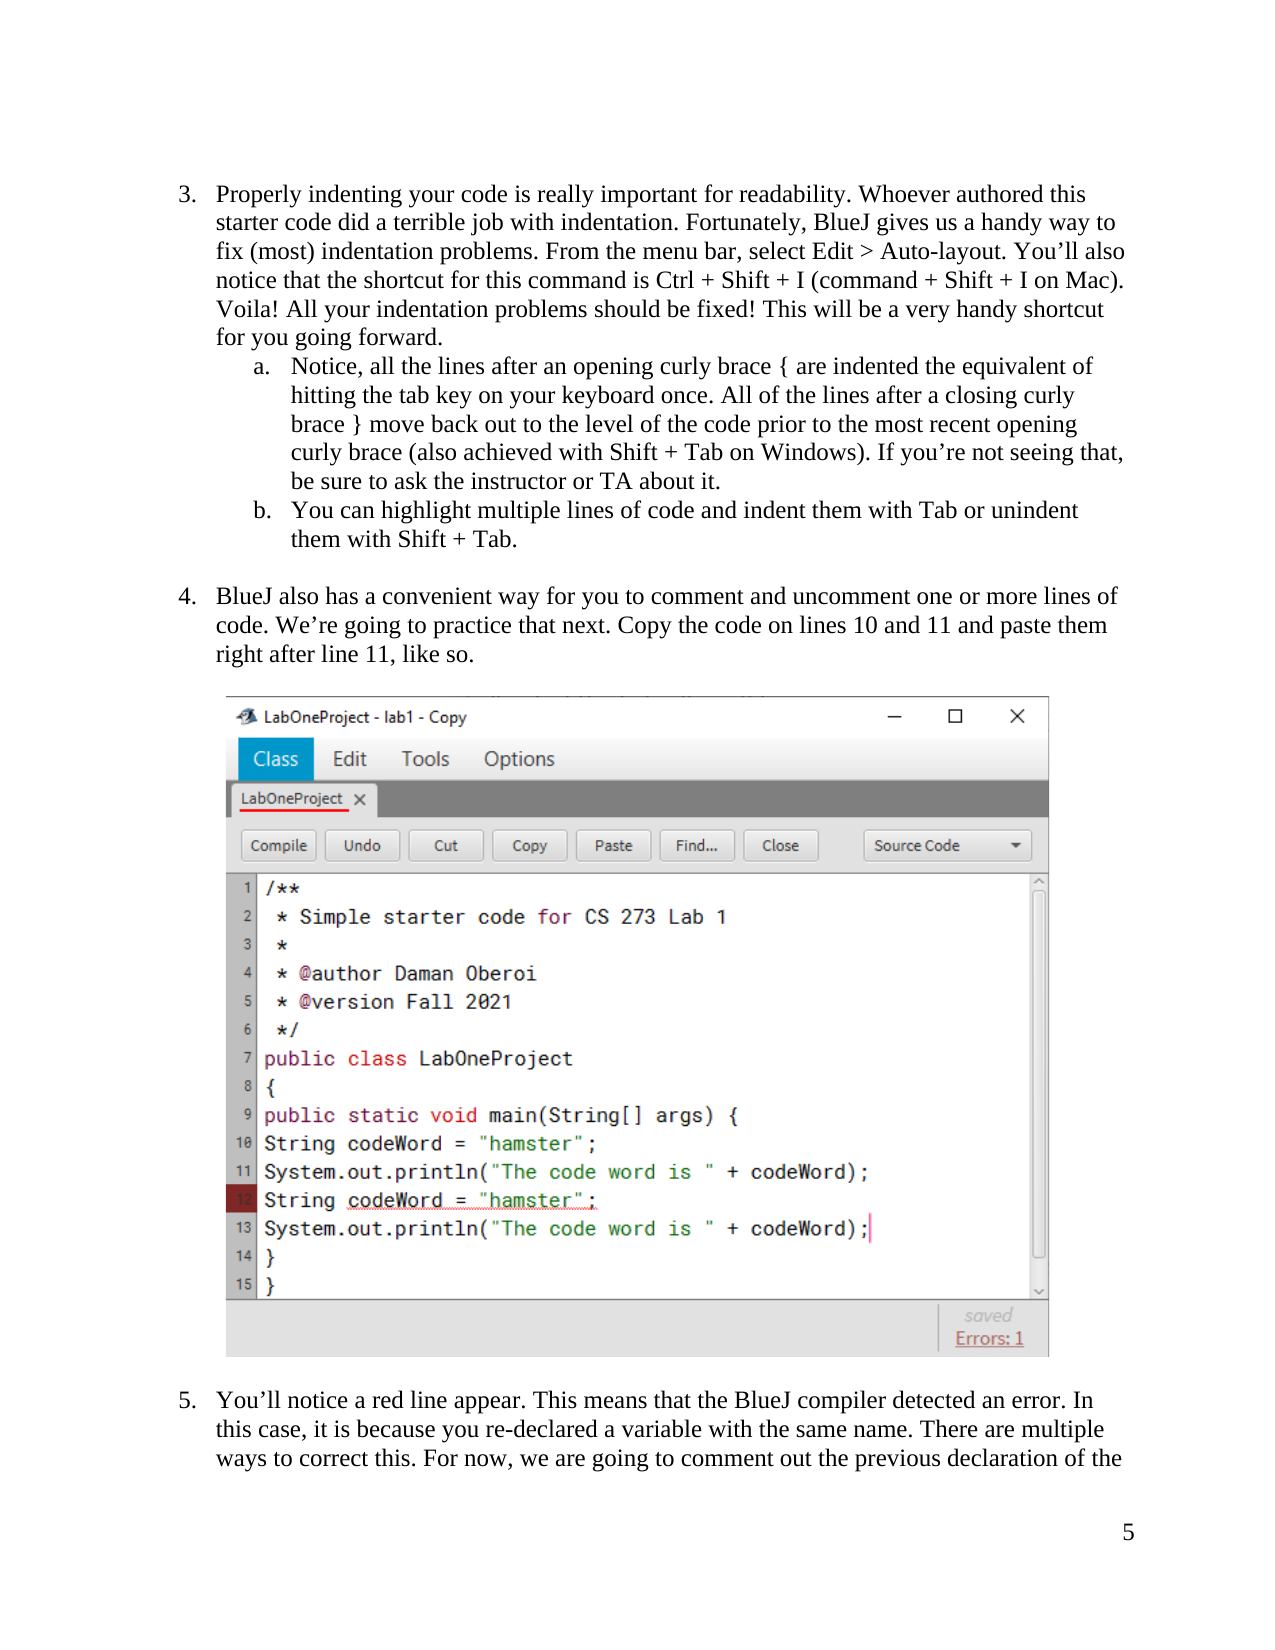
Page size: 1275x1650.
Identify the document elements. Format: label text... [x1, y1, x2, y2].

list You can highlight multiple lines of code and indent them with Tab or unindent them with Shift + Tab. [253, 495, 1134, 552]
list BlueJ also has a convenient way for you to comment and uncomment one or more lines of code. We’re going to practice that next. Copy the code on lines 10 and 11 and paste them right after line 11, like so. [178, 581, 1134, 667]
list Properly indenting your code is really important for readability. Whoever authored this starter code did a terrible job with indentation. Fortunately, BlueJ gives us a handy way to fix (most) indentation problems. From the menu bar, select Edit > Auto-layout. You’ll also notice that the shortcut for this command is Ctrl + Shift + I (command + Shift + I on Mac). Voila! All your indentation problems should be fixed! This will be a very handy shortcut for you going forward. [178, 179, 1134, 351]
list Notice, all the lines after an opening curly brace { are indented the equivalent of hitting the tab key on your keyboard once. All of the lines after a closing curly brace } move back out to the level of the code prior to the most recent opening curly brace (also achieved with Shift + Tab on Windows). If you’re not seeing that, be sure to ask the instructor or TA about it. [253, 351, 1134, 495]
picture [225, 696, 1050, 1357]
